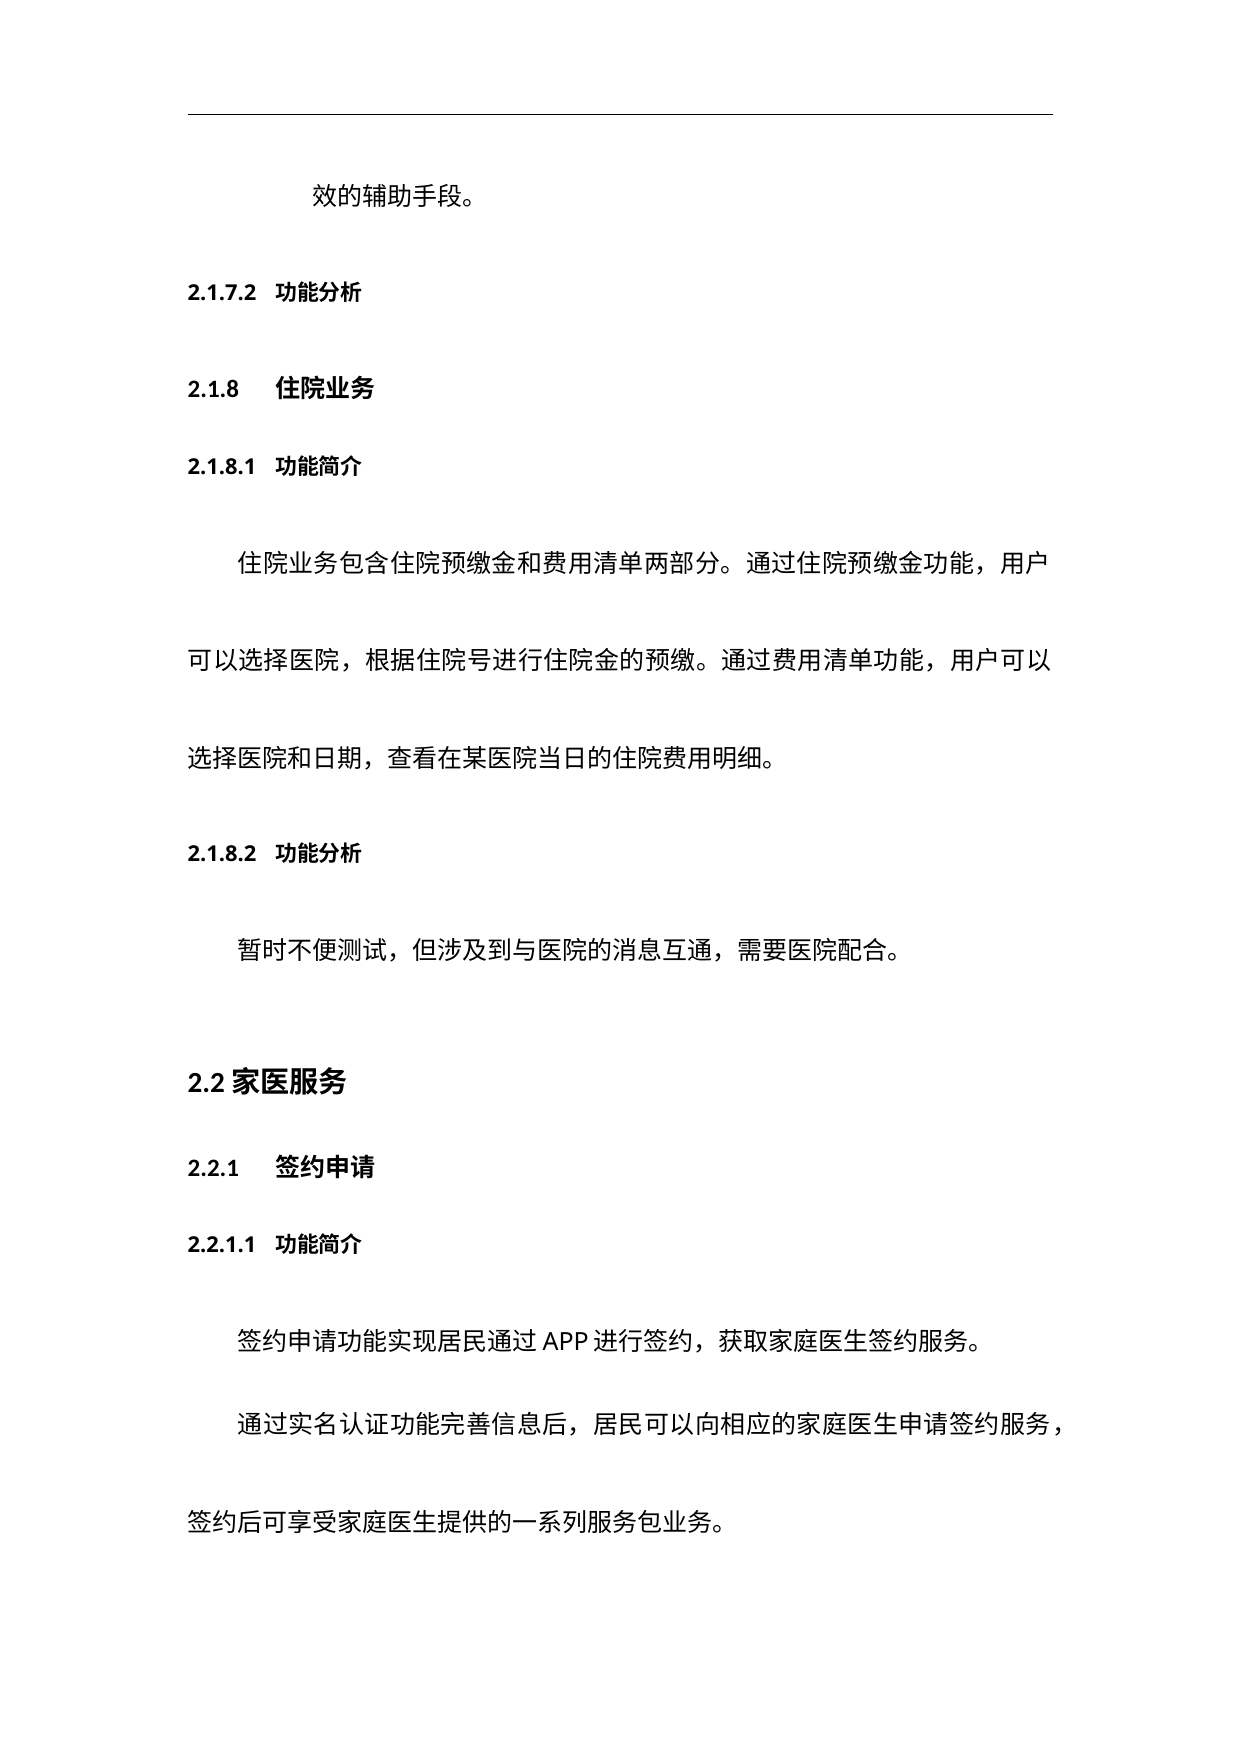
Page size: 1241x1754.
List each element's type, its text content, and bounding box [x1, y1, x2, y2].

text 签约申请功能实现居民通过APP进行签约，获取家庭医生签约服务。 [187, 1307, 1053, 1372]
subtitle 功能简介 [187, 1227, 1053, 1260]
text 住院业务包含住院预缴金和费用清单两部分。通过住院预缴金功能，用户可以选择医院，根据住院号进行住院金的预缴。通过费用清单功能，用户可以选择医院和日期，查看在某医院当日的住院费用明细。 [187, 529, 1053, 789]
subtitle 住院业务 [187, 354, 1053, 419]
text 通过实名认证功能完善信息后，居民可以向相应的家庭医生申请签约服务，签约后可享受家庭医生提供的一系列服务包业务。 [187, 1390, 1053, 1553]
subtitle 功能简介 [187, 448, 1053, 481]
subtitle 家医服务 [187, 1047, 1053, 1112]
text 暂时不便测试，但涉及到与医院的消息互通，需要医院配合。 [187, 916, 1053, 981]
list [237, 162, 1053, 227]
subtitle 签约申请 [187, 1133, 1053, 1198]
subtitle 功能分析 [187, 836, 1053, 868]
subtitle 功能分析 [187, 274, 1053, 307]
